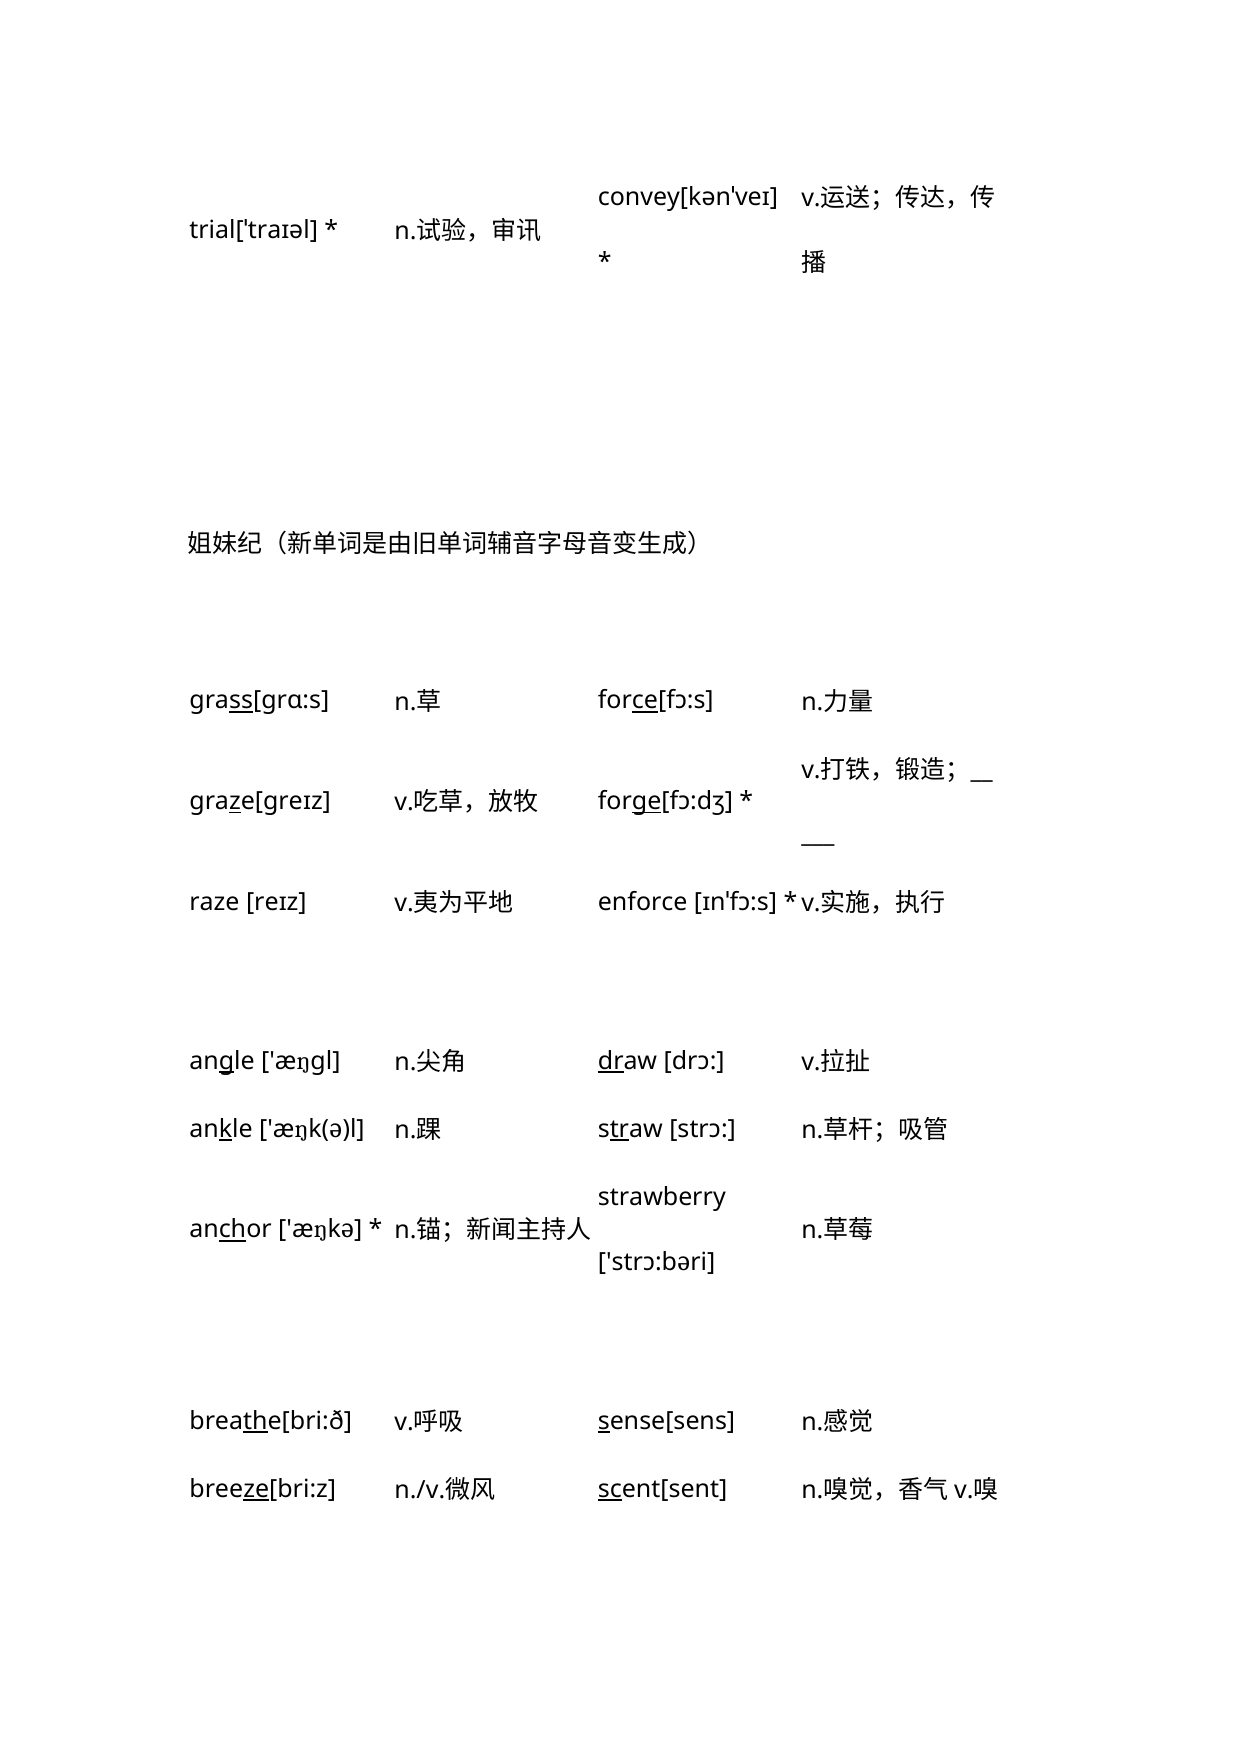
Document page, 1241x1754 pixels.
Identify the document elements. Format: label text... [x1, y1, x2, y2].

table_cell v.打铁，锻造；_____ [800, 733, 1005, 866]
table_cell n.草杆；吸管 [800, 1094, 1005, 1162]
table_cell trial[ˈtraɪəl] * [188, 162, 392, 295]
table_cell v.吃草，放牧 [393, 733, 596, 866]
table_header grass[ɡrɑ:s] [188, 665, 392, 733]
text 姐妹纪（新单词是由旧单词辅音字母音变生成） [187, 509, 1053, 574]
table_cell v.夷为平地 [393, 866, 596, 934]
table_header n.尖角 [393, 1025, 596, 1093]
table_cell v.运送；传达，传播 [800, 162, 1005, 295]
table_cell n.踝 [393, 1094, 596, 1162]
table_header v.呼吸 [393, 1386, 596, 1454]
table_header breathe[bri:ð] [188, 1386, 392, 1454]
table_cell enforce [ɪnˈfɔ:s] * [596, 866, 799, 934]
table_header draw [drɔ:] [596, 1025, 799, 1093]
table_header v.拉扯 [800, 1025, 1005, 1093]
table_header angle ['æŋɡl] [188, 1025, 392, 1093]
table_cell v.实施，执行 [800, 866, 1005, 934]
table_cell anchor ['æŋkә] * [188, 1162, 392, 1295]
table_cell scent[sent] [596, 1454, 799, 1522]
table_cell raze [reɪz] [188, 866, 392, 934]
table_cell n.锚；新闻主持人 [393, 1162, 596, 1295]
table_header n.草 [393, 665, 596, 733]
table_cell strawberry ['strɔ:bәri] [596, 1162, 799, 1295]
table_cell breeze[bri:z] [188, 1454, 392, 1522]
table_cell n.试验，审讯 [393, 162, 596, 295]
table_header n.力量 [800, 665, 1005, 733]
table_cell n.草莓 [800, 1162, 1005, 1295]
table_cell convey[kənˈveɪ] * [596, 162, 799, 295]
table_cell n.嗅觉，香气 v.嗅 [800, 1454, 1005, 1522]
table_cell ankle ['æŋk(ә)l] [188, 1094, 392, 1162]
table_cell straw [strɔ:] [596, 1094, 799, 1162]
table_cell forge[fɔ:dʒ] * [596, 733, 799, 866]
table_cell n./v.微风 [393, 1454, 596, 1522]
table_header force[fɔ:s] [596, 665, 799, 733]
table_header n.感觉 [800, 1386, 1005, 1454]
table_header sense[sens] [596, 1386, 799, 1454]
table_cell graze[ɡreɪz] [188, 733, 392, 866]
